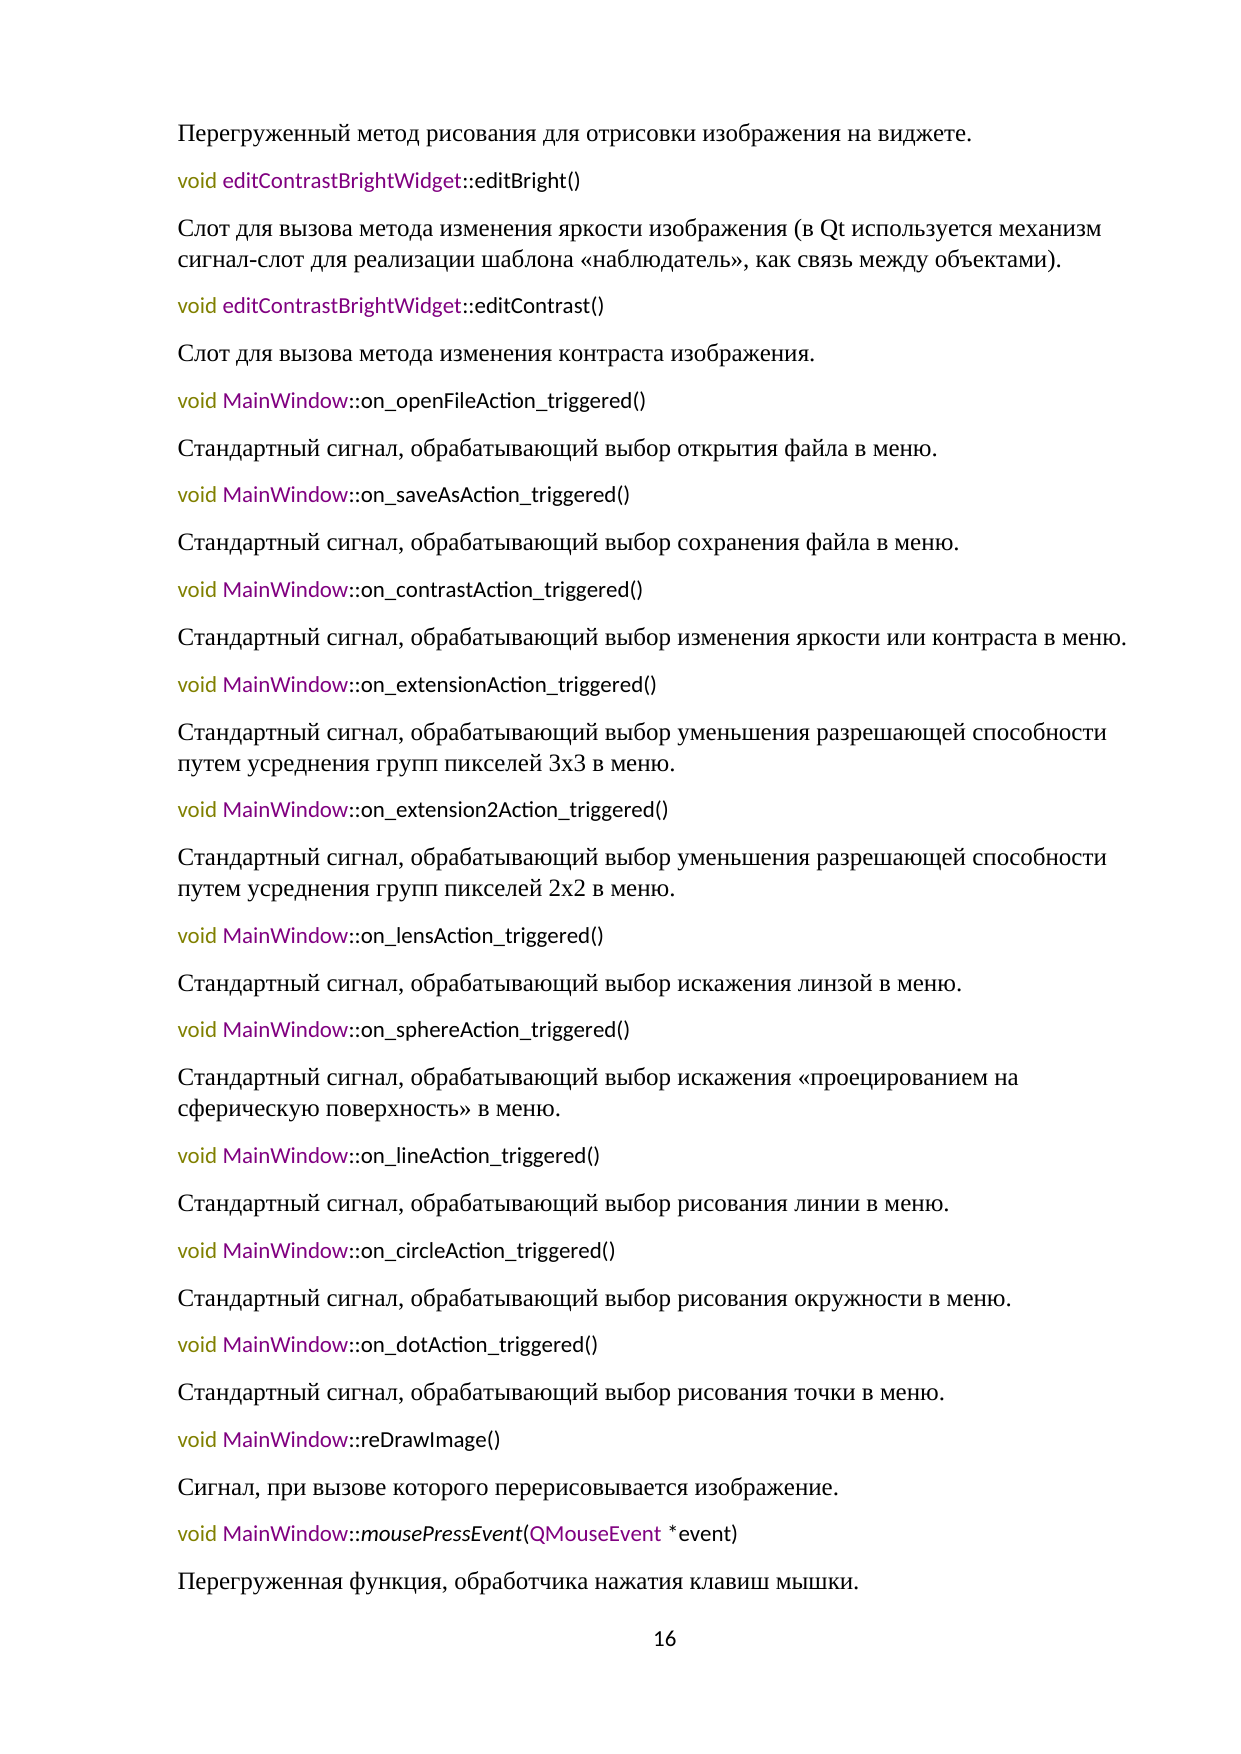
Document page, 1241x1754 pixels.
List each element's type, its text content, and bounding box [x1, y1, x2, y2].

text Стандартный сигнал, обрабатывающий выбор искажения «проецированием на сферическую поверхность» в меню. [177, 1062, 1152, 1122]
text Стандартный сигнал, обрабатывающий выбор открытия файла в меню. [177, 433, 1152, 462]
text Стандартный сигнал, обрабатывающий выбор сохранения файла в меню. [177, 527, 1152, 556]
text Сигнал, при вызове которого перерисовывается изображение. [177, 1472, 1152, 1501]
text void MainWindow::on_lensAction_triggered() [177, 921, 1152, 949]
text Перегруженная функция, обработчика нажатия клавиш мышки. [177, 1566, 1152, 1595]
text Стандартный сигнал, обрабатывающий выбор рисования линии в меню. [177, 1188, 1152, 1217]
text void MainWindow::on_saveAsAction_triggered() [177, 481, 1152, 509]
text Стандартный сигнал, обрабатывающий выбор уменьшения разрешающей способности путем усреднения групп пикселей 3х3 в меню. [177, 717, 1152, 776]
text void editContrastBrightWidget::editContrast() [177, 291, 1152, 319]
text void MainWindow::on_sphereAction_triggered() [177, 1016, 1152, 1044]
text void MainWindow::on_extensionAction_triggered() [177, 670, 1152, 698]
text void MainWindow::mousePressEvent(QMouseEvent *event) [177, 1519, 1152, 1548]
text Стандартный сигнал, обрабатывающий выбор изменения яркости или контраста в меню. [177, 622, 1152, 651]
text void MainWindow::on_extension2Action_triggered() [177, 795, 1152, 823]
text void MainWindow::on_openFileAction_triggered() [177, 386, 1152, 414]
text Стандартный сигнал, обрабатывающий выбор искажения линзой в меню. [177, 968, 1152, 997]
text void MainWindow::on_circleAction_triggered() [177, 1236, 1152, 1264]
text Стандартный сигнал, обрабатывающий выбор рисования окружности в меню. [177, 1283, 1152, 1311]
text void editContrastBrightWidget::editBright() [177, 166, 1152, 194]
text Стандартный сигнал, обрабатывающий выбор уменьшения разрешающей способности путем усреднения групп пикселей 2х2 в меню. [177, 842, 1152, 902]
text void MainWindow::on_dotAction_triggered() [177, 1330, 1152, 1358]
text void MainWindow::on_contrastAction_triggered() [177, 575, 1152, 603]
text Перегруженный метод рисования для отрисовки изображения на виджете. [177, 118, 1152, 147]
text void MainWindow::on_lineAction_triggered() [177, 1141, 1152, 1169]
text void MainWindow::reDrawImage() [177, 1425, 1152, 1453]
text Слот для вызова метода изменения яркости изображения (в Qt используется механизм сигнал-слот для реализации шаблона «наблюдатель», как связь между объектами). [177, 213, 1152, 272]
text Слот для вызова метода изменения контраста изображения. [177, 338, 1152, 367]
text Стандартный сигнал, обрабатывающий выбор рисования точки в меню. [177, 1377, 1152, 1406]
